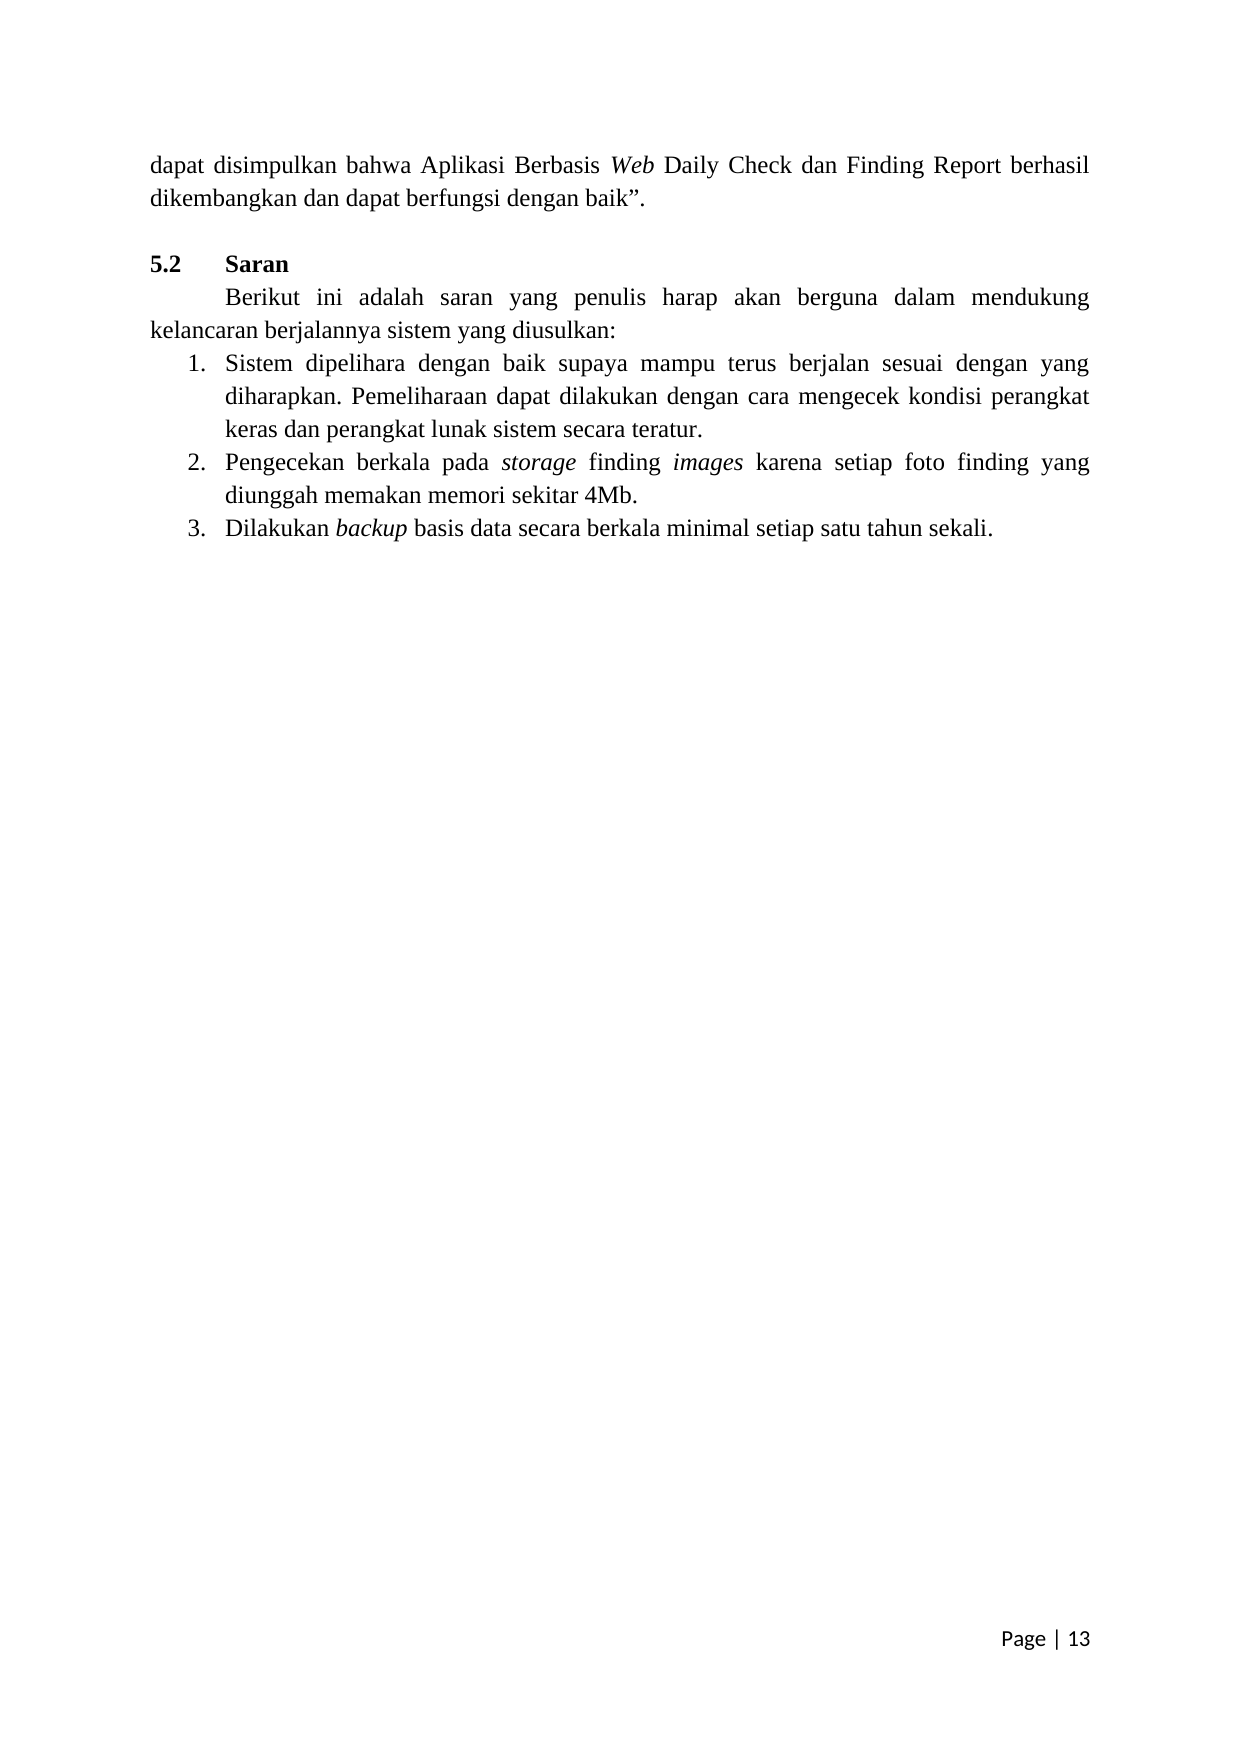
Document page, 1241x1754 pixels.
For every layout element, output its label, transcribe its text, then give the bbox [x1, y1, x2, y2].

list Pengecekan berkala pada storage finding images karena setiap foto finding yang diunggah memakan memori sekitar 4Mb. [187, 447, 1090, 509]
text Berikut ini adalah saran yang penulis harap akan berguna dalam mendukung kelancaran berjalannya sistem yang diusulkan: [150, 282, 1090, 344]
list Dilakukan backup basis data secara berkala minimal setiap satu tahun sekali. [187, 513, 1090, 542]
list Sistem dipelihara dengan baik supaya mampu terus berjalan sesuai dengan yang diharapkan. Pemeliharaan dapat dilakukan dengan cara mengecek kondisi perangkat keras dan perangkat lunak sistem secara teratur. [187, 348, 1090, 443]
text 5.2 Saran [150, 249, 1090, 278]
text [150, 150, 1090, 212]
